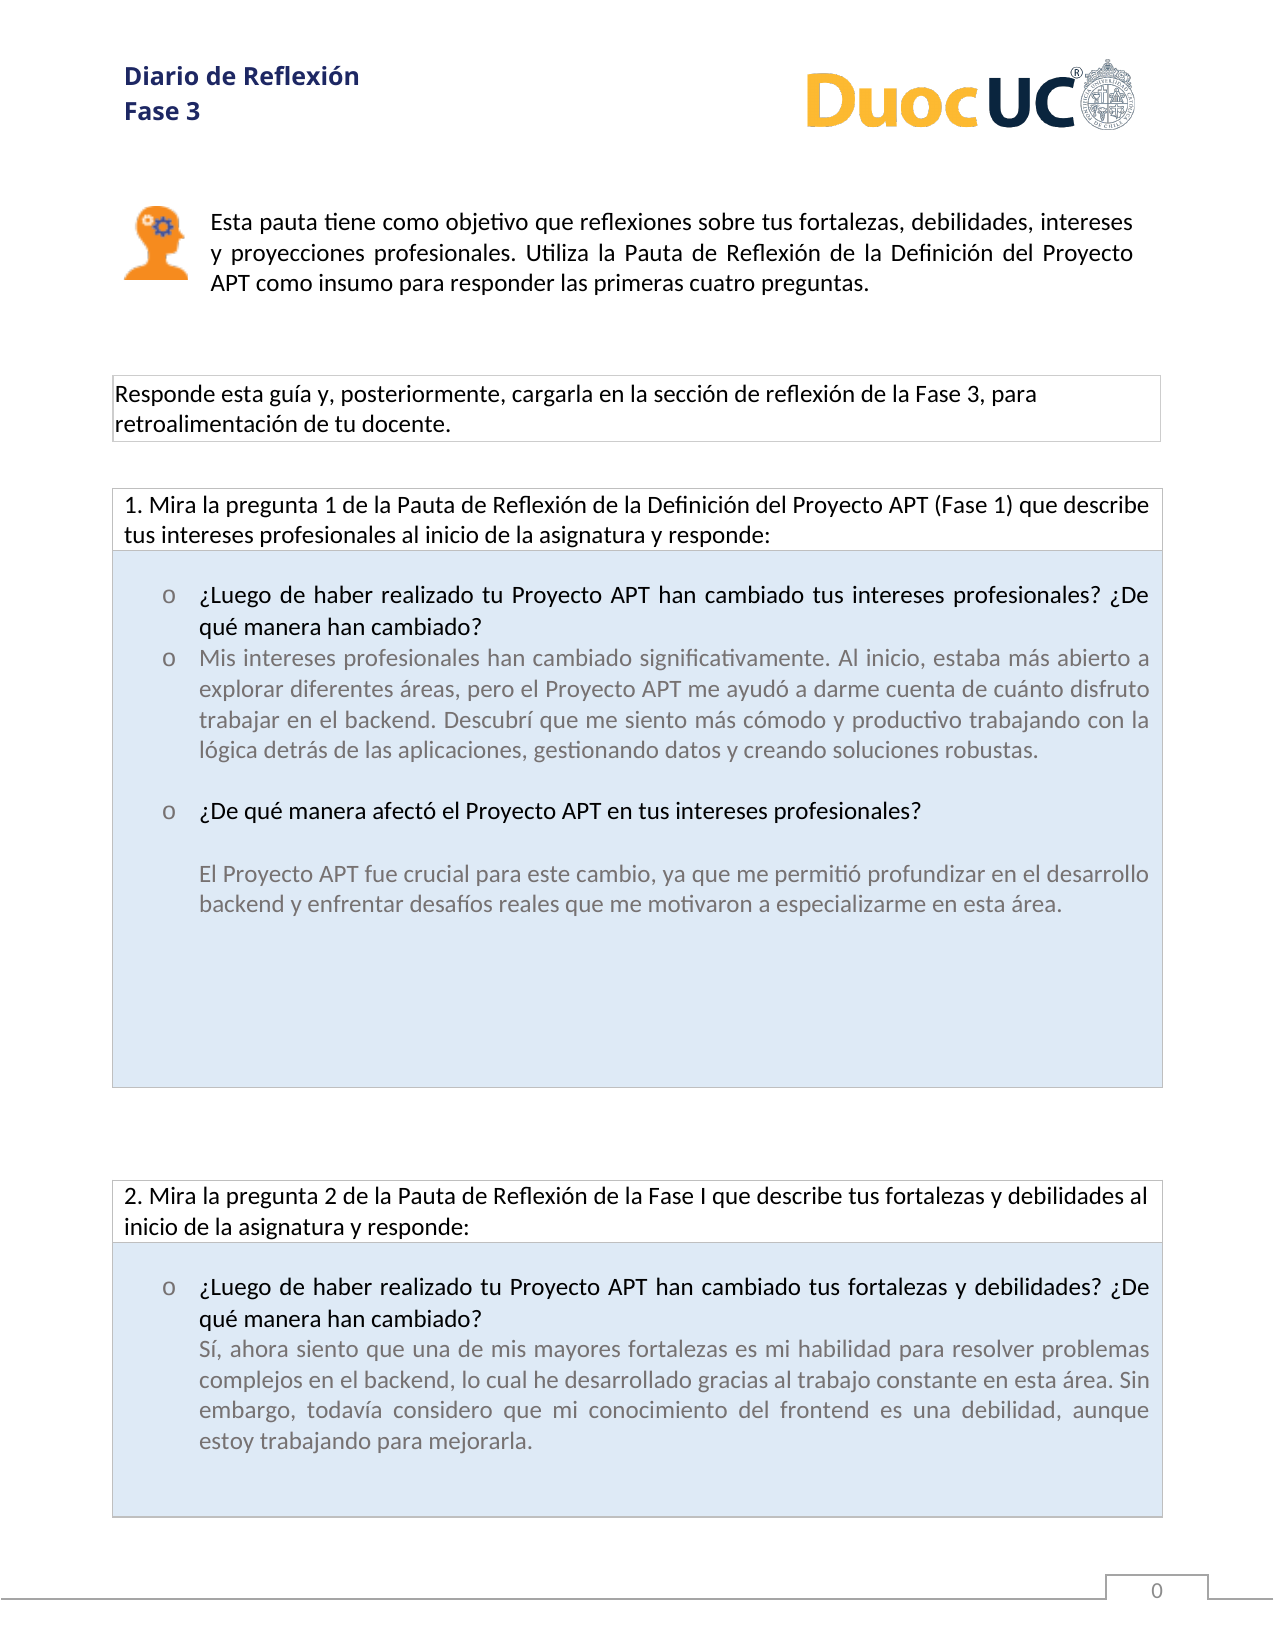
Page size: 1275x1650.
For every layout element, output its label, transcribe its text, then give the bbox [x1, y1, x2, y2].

table_cell ¿Luego de haber realizado tu Proyecto APT han cambiado tus intereses profesionales? ¿De qué manera han cambiado? Mis intereses profesionales han cambiado significativamente. Al inicio, estaba más abierto a explorar diferentes áreas, pero el Proyecto APT me ayudó a darme cuenta de cuánto disfruto trabajar en el backend. Descubrí que me siento más cómodo y productivo trabajando con la lógica detrás de las aplicaciones, gestionando datos y creando soluciones robustas. ¿De qué manera afectó el Proyecto APT en tus intereses profesionales? El Proyecto APT fue crucial para este cambio, ya que me permitió profundizar en el desarrollo backend y enfrentar desafíos reales que me motivaron a especializarme en esta área. [113, 551, 1162, 1087]
table_header 1. Mira la pregunta 1 de la Pauta de Reflexión de la Definición del Proyecto APT (Fase 1) que describe tus intereses profesionales al inicio de la asignatura y responde: [113, 489, 1162, 550]
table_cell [113, 1243, 1162, 1516]
table_header 2. Mira la pregunta 2 de la Pauta de Reflexión de la Fase I que describe tus fortalezas y debilidades al inicio de la asignatura y responde: [113, 1181, 1162, 1242]
table_header Esta pauta tiene como objetivo que reflexiones sobre tus fortalezas, debilidades, intereses y proyecciones profesionales. Utiliza la Pauta de Reflexión de la Definición del Proyecto APT como insumo para responder las primeras cuatro preguntas. [199, 207, 1146, 344]
table_header Responde esta guía y, posteriormente, cargarla en la sección de reflexión de la Fase 3, para retroalimentación de tu docente. [114, 376, 1160, 441]
picture [807, 59, 1135, 130]
table_header [112, 207, 199, 344]
